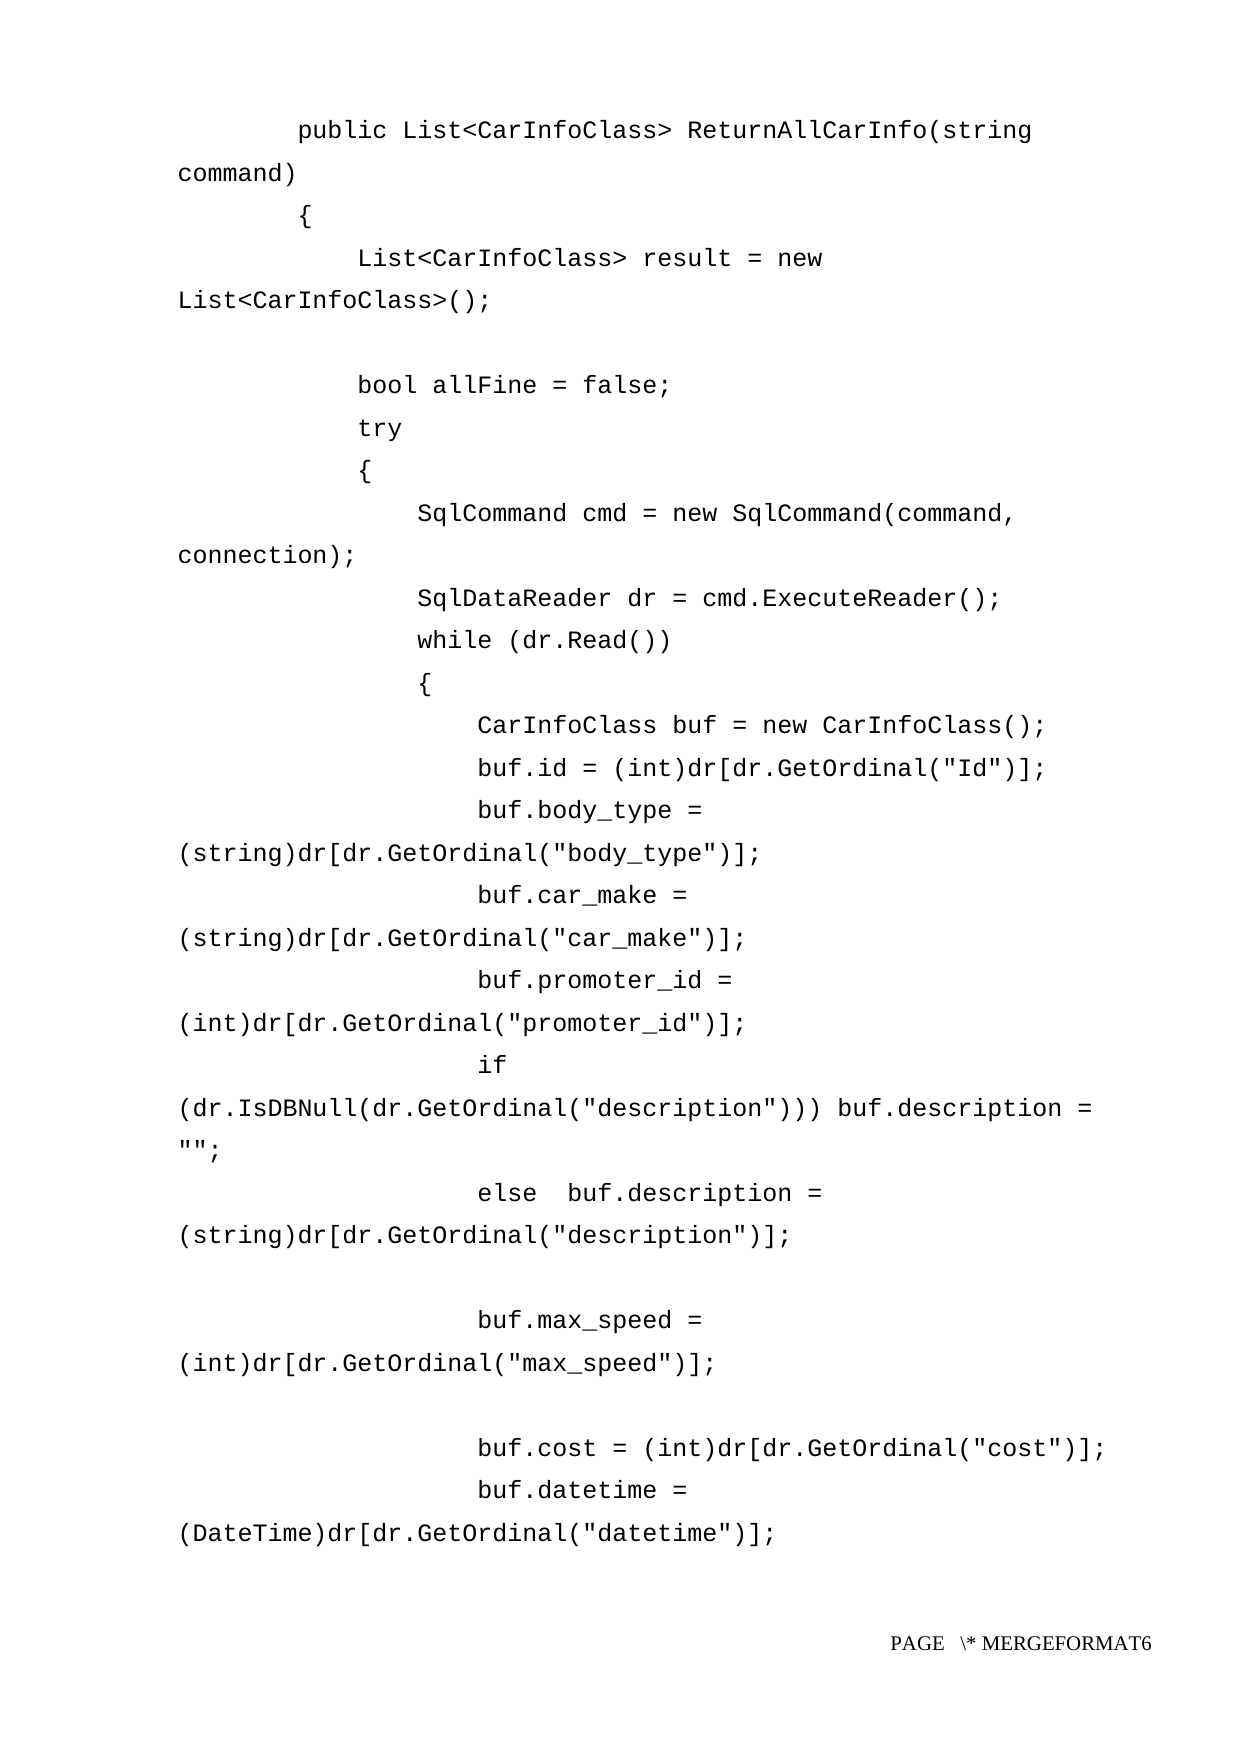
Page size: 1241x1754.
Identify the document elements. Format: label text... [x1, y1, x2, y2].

text buf.max_speed = (int)dr[dr.GetOrdinal("max_speed")]; [177, 1308, 1152, 1379]
text else buf.description = (string)dr[dr.GetOrdinal("description")]; [177, 1181, 1152, 1251]
text { [177, 671, 1152, 699]
text try [177, 416, 1152, 444]
text List<CarInfoClass> result = new List<CarInfoClass>(); [177, 246, 1152, 316]
text buf.datetime = (DateTime)dr[dr.GetOrdinal("datetime")]; [177, 1478, 1152, 1549]
text buf.cost = (int)dr[dr.GetOrdinal("cost")]; [177, 1436, 1152, 1464]
text buf.id = (int)dr[dr.GetOrdinal("Id")]; [177, 756, 1152, 784]
text { [177, 203, 1152, 231]
text buf.promoter_id = (int)dr[dr.GetOrdinal("promoter_id")]; [177, 968, 1152, 1039]
text public List<CarInfoClass> ReturnAllCarInfo(string command) [177, 118, 1152, 189]
text bool allFine = false; [177, 373, 1152, 401]
text buf.car_make = (string)dr[dr.GetOrdinal("car_make")]; [177, 883, 1152, 954]
text SqlCommand cmd = new SqlCommand(command, connection); [177, 501, 1152, 571]
text if (dr.IsDBNull(dr.GetOrdinal("description"))) buf.description = ""; [177, 1053, 1152, 1166]
text SqlDataReader dr = cmd.ExecuteReader(); [177, 586, 1152, 614]
text while (dr.Read()) [177, 628, 1152, 656]
text CarInfoClass buf = new CarInfoClass(); [177, 713, 1152, 741]
text { [177, 458, 1152, 486]
text buf.body_type = (string)dr[dr.GetOrdinal("body_type")]; [177, 798, 1152, 869]
